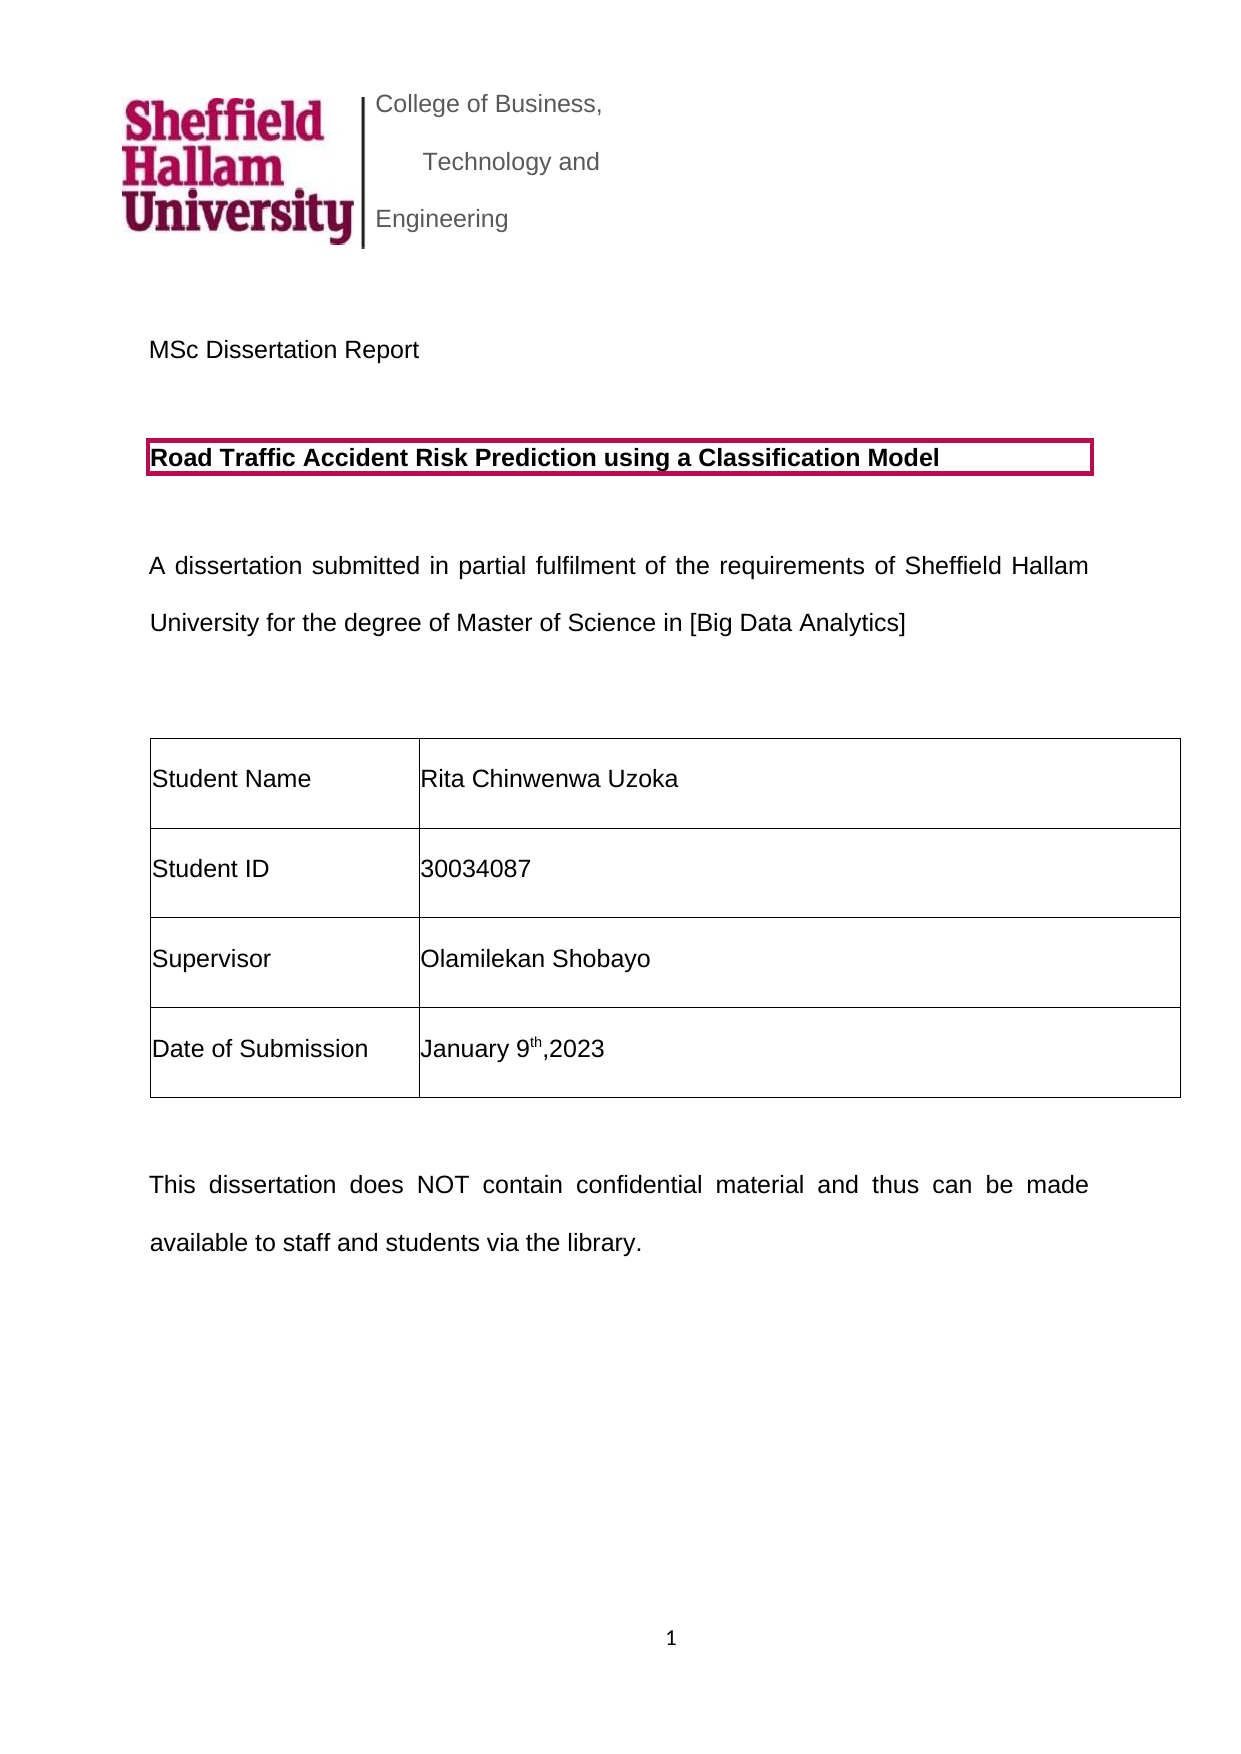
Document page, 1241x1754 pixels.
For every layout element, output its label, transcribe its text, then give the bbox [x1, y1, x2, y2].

text A dissertation submitted in partial fulfilment of the requirements of Sheffield Hallam University for the degree of Master of Science in [Big Data Analytics] [148, 551, 1091, 637]
table_cell Student ID [151, 829, 419, 917]
table_cell Supervisor [151, 918, 419, 1007]
table_header Rita Chinwenwa Uzoka [420, 739, 1180, 828]
text This dissertation does NOT contain confidential material and thus can be made available to staff and students via the library. [148, 1171, 1091, 1257]
text Road Traffic Accident Risk Prediction using a Classification Model [150, 443, 1090, 471]
picture [122, 97, 854, 249]
text College of Business, [375, 89, 1191, 118]
table_header Student Name [151, 739, 419, 828]
table_cell January 9th,2023 [420, 1008, 1180, 1097]
table_cell Date of Submission [151, 1008, 419, 1097]
table_cell Olamilekan Shobayo [420, 918, 1180, 1007]
table_cell 30034087 [420, 829, 1180, 917]
text MSc Dissertation Report [148, 335, 1091, 363]
text Technology and [150, 147, 1191, 176]
text Engineering [375, 204, 1191, 233]
